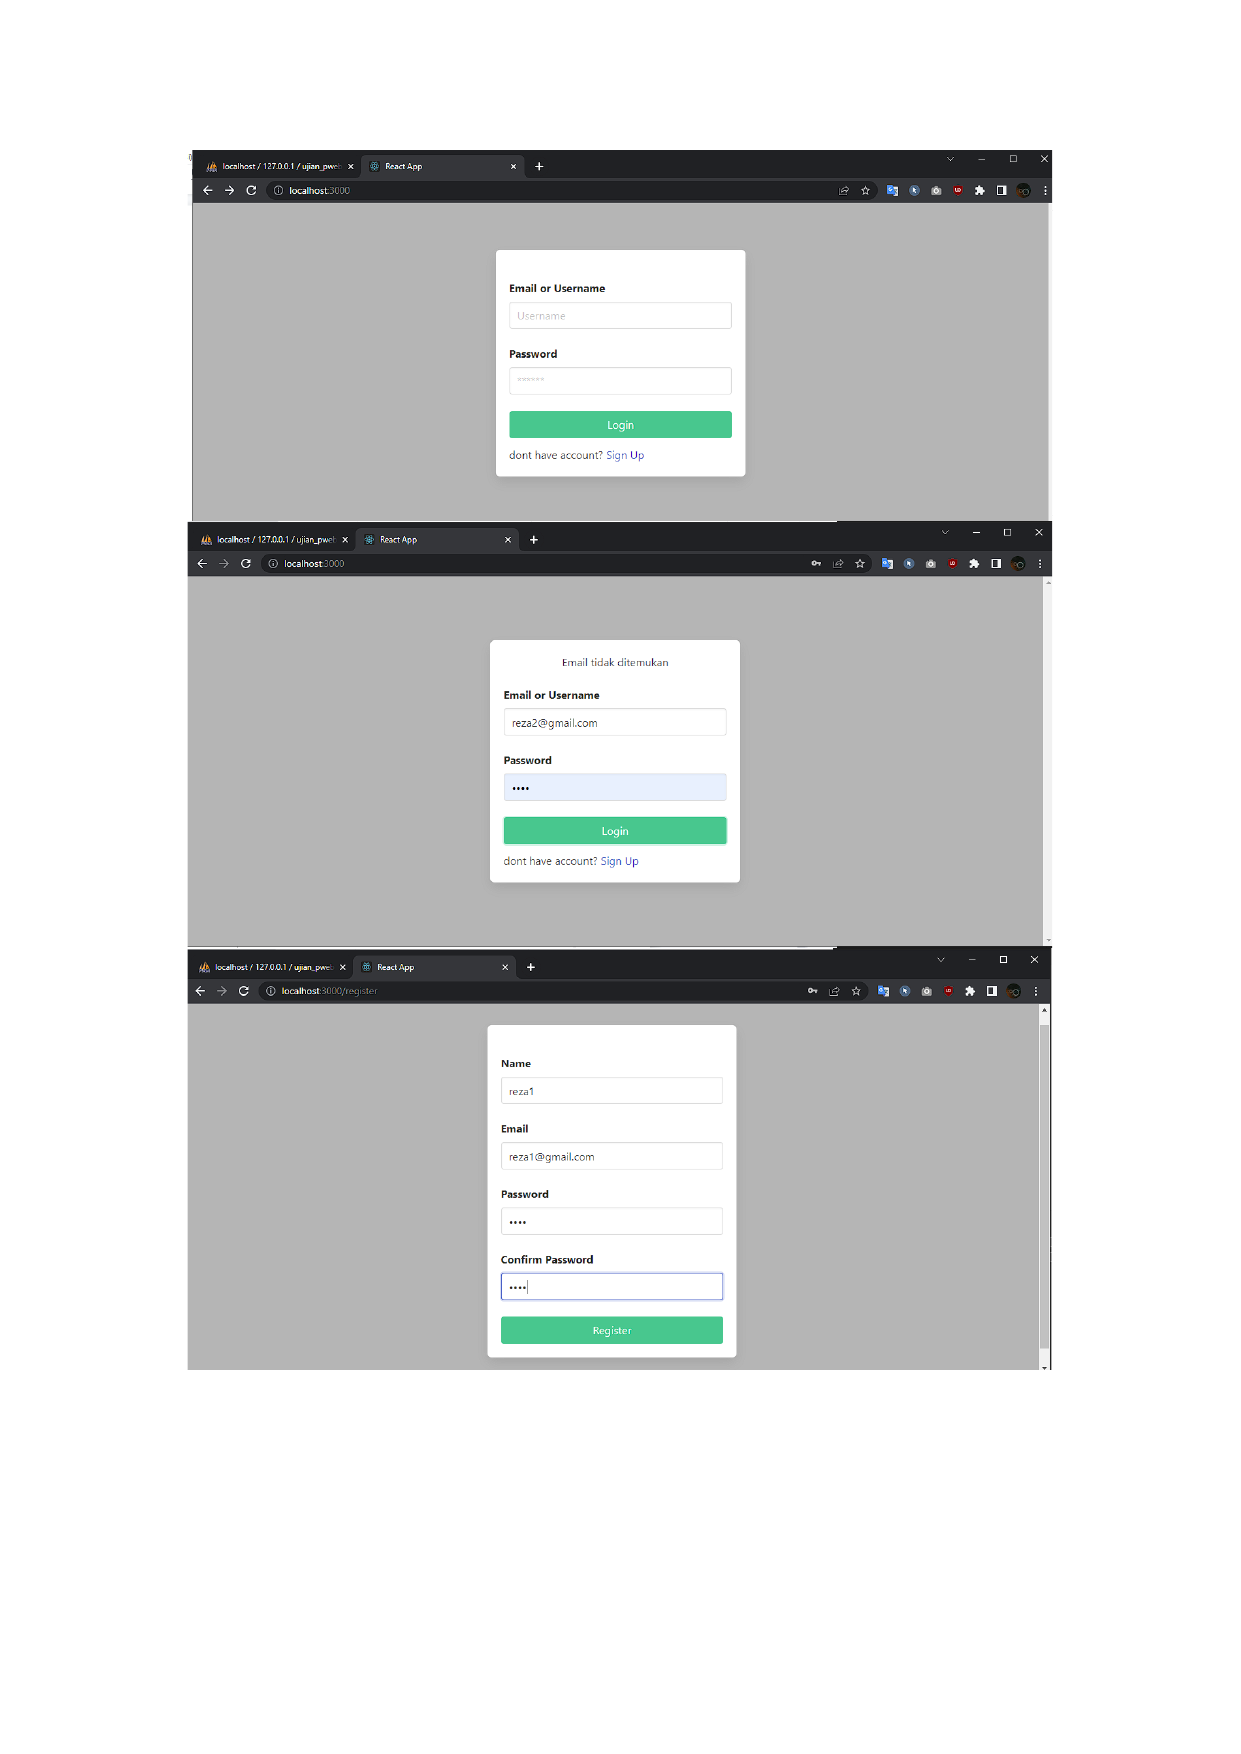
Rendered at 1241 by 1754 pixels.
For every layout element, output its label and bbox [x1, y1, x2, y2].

picture [187, 150, 1053, 1370]
